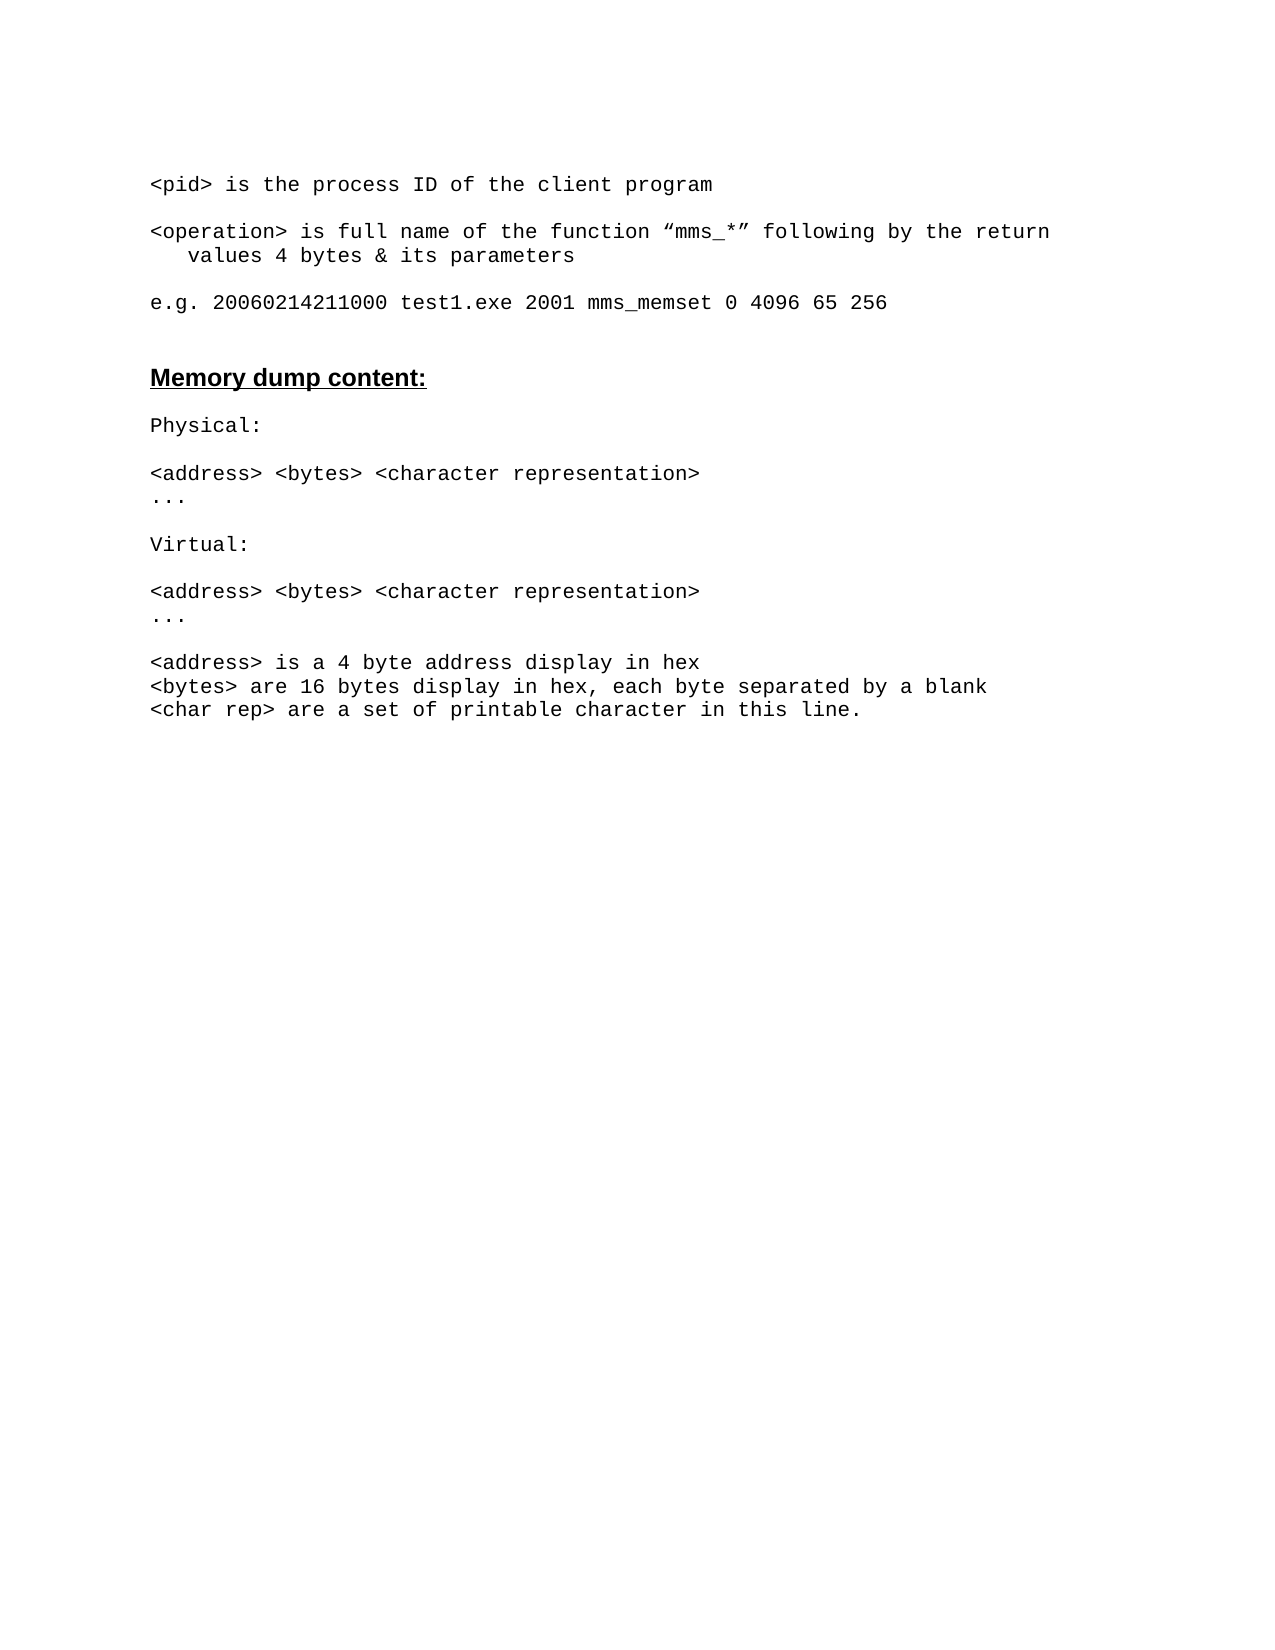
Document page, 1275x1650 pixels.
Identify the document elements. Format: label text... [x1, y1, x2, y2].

text ... [150, 486, 1125, 510]
text <address> <bytes> <character representation> [150, 463, 1125, 486]
text Memory dump content: [150, 363, 1125, 392]
text Physical: [150, 416, 1125, 439]
text e.g. 20060214211000 test1.exe 2001 mms_memset 0 4096 65 256 [150, 292, 1125, 316]
text <pid> is the process ID of the client program [150, 174, 1125, 197]
text <address> <bytes> <character representation> [150, 581, 1125, 605]
text <operation> is full name of the function “mms_*” following by the return values 4 bytes & its parameters [150, 221, 1125, 268]
text <char rep> are a set of printable character in this line. [150, 699, 1125, 723]
text <bytes> are 16 bytes display in hex, each byte separated by a blank [150, 676, 1125, 699]
text Virtual: [150, 534, 1125, 557]
text ... [150, 605, 1125, 628]
text <address> is a 4 byte address display in hex [150, 652, 1125, 676]
